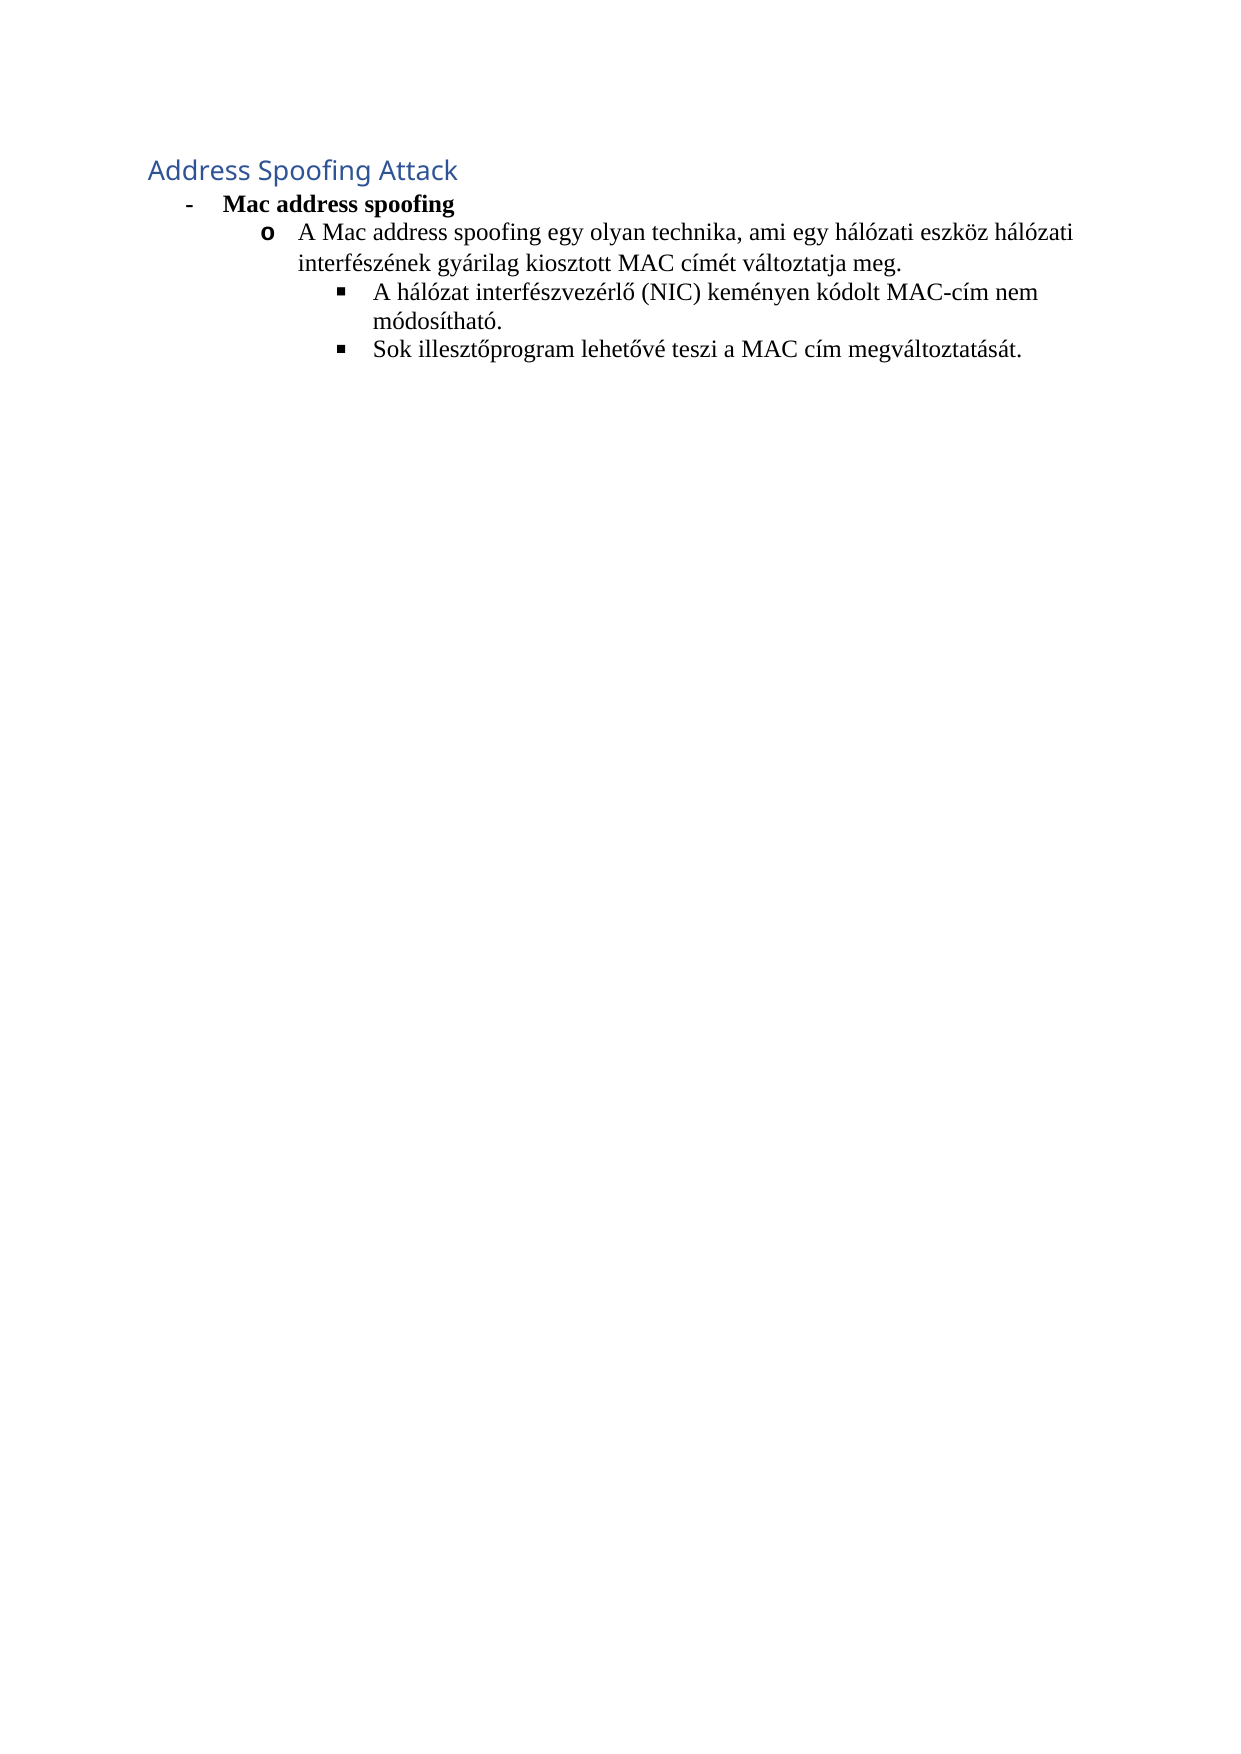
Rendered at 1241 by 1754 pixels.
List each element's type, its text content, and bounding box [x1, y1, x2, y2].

list A hálózat interfészvezérlő (NIC) keményen kódolt MAC-cím nem módosítható. [335, 277, 1093, 334]
subtitle Address Spoofing Attack [148, 152, 1093, 189]
list Mac address spoofing [185, 189, 1093, 217]
list A Mac address spoofing egy olyan technika, ami egy hálózati eszköz hálózati interfészének gyárilag kiosztott MAC címét változtatja meg. [260, 217, 1093, 277]
list Sok illesztőprogram lehetővé teszi a MAC cím megváltoztatását. [335, 334, 1093, 363]
